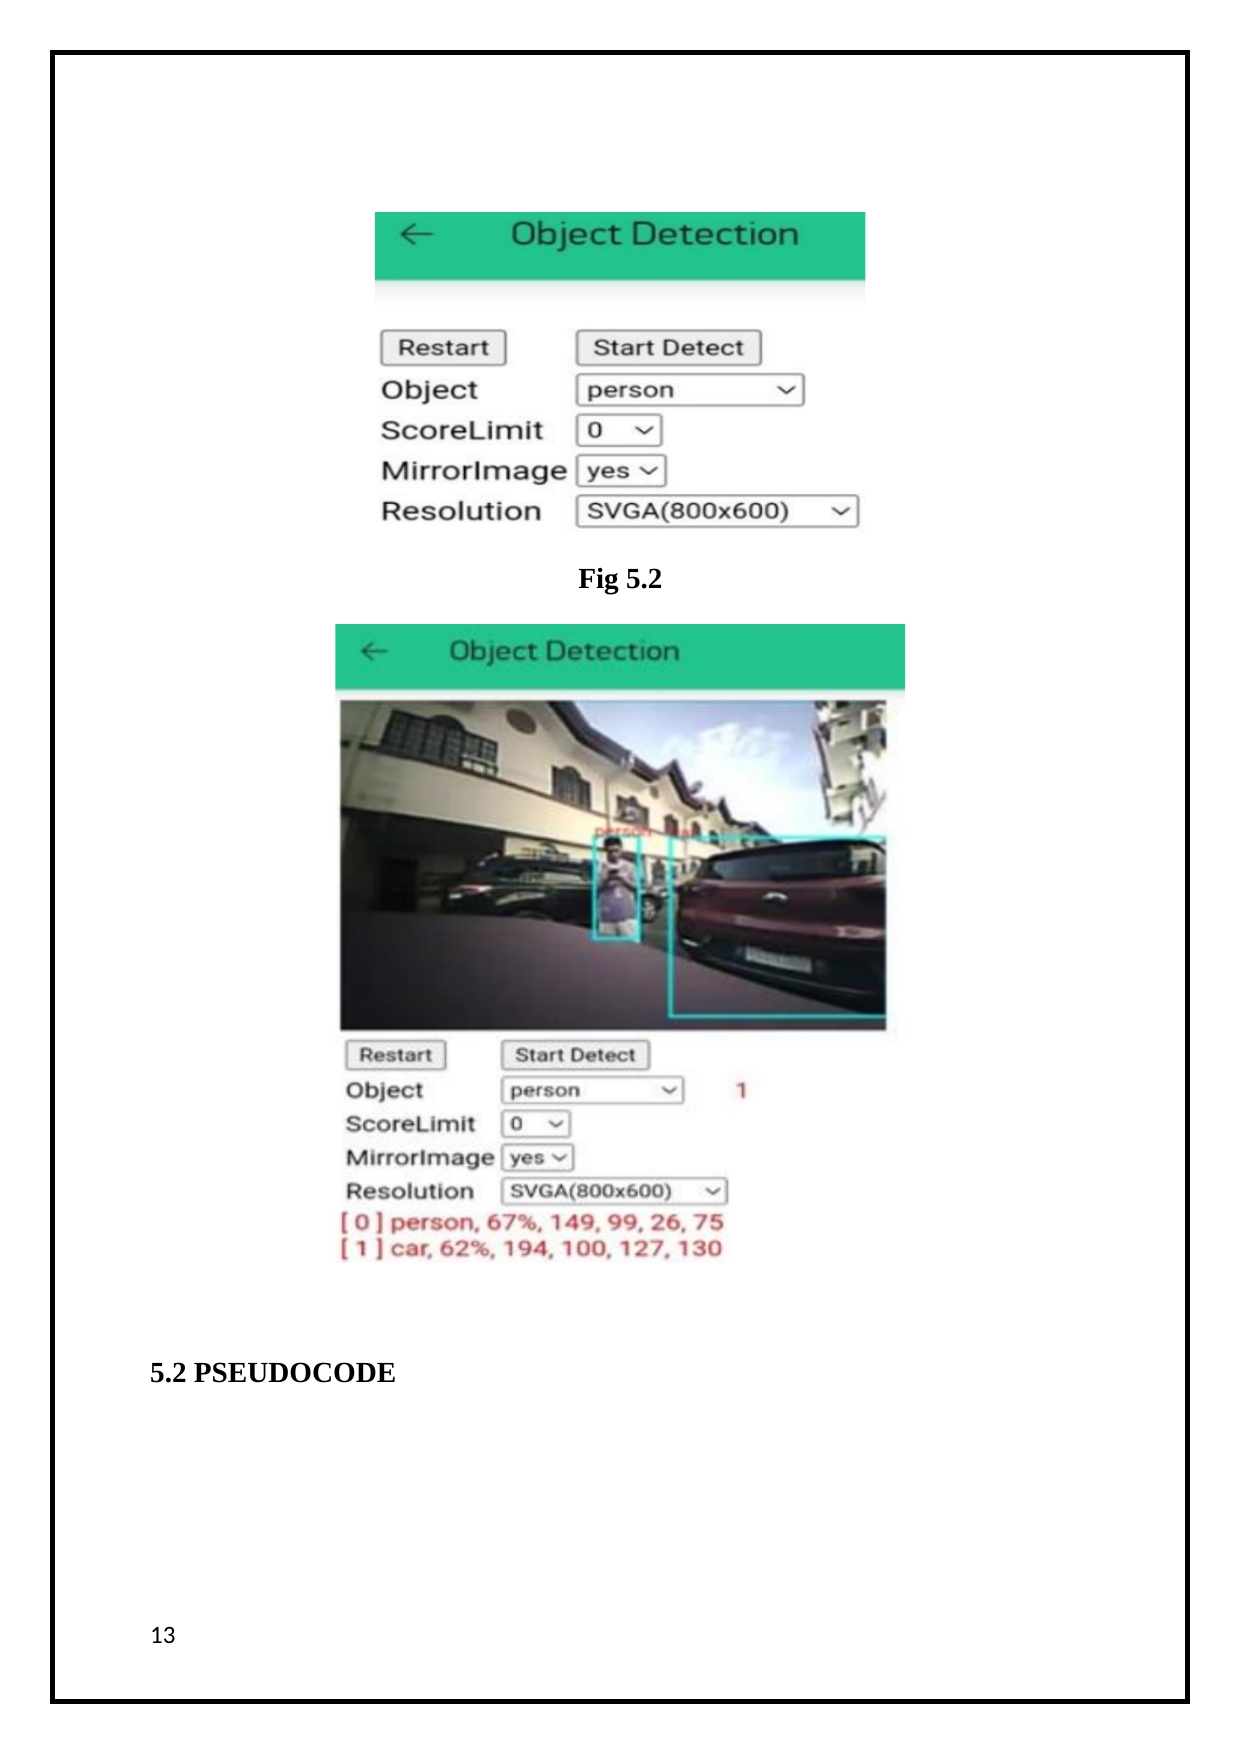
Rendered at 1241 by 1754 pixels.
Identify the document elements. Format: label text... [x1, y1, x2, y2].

picture [335, 624, 905, 1263]
text Fig 5.2 [150, 562, 1090, 595]
picture [374, 212, 866, 533]
text 5.2 PSEUDOCODE [150, 1355, 1090, 1388]
